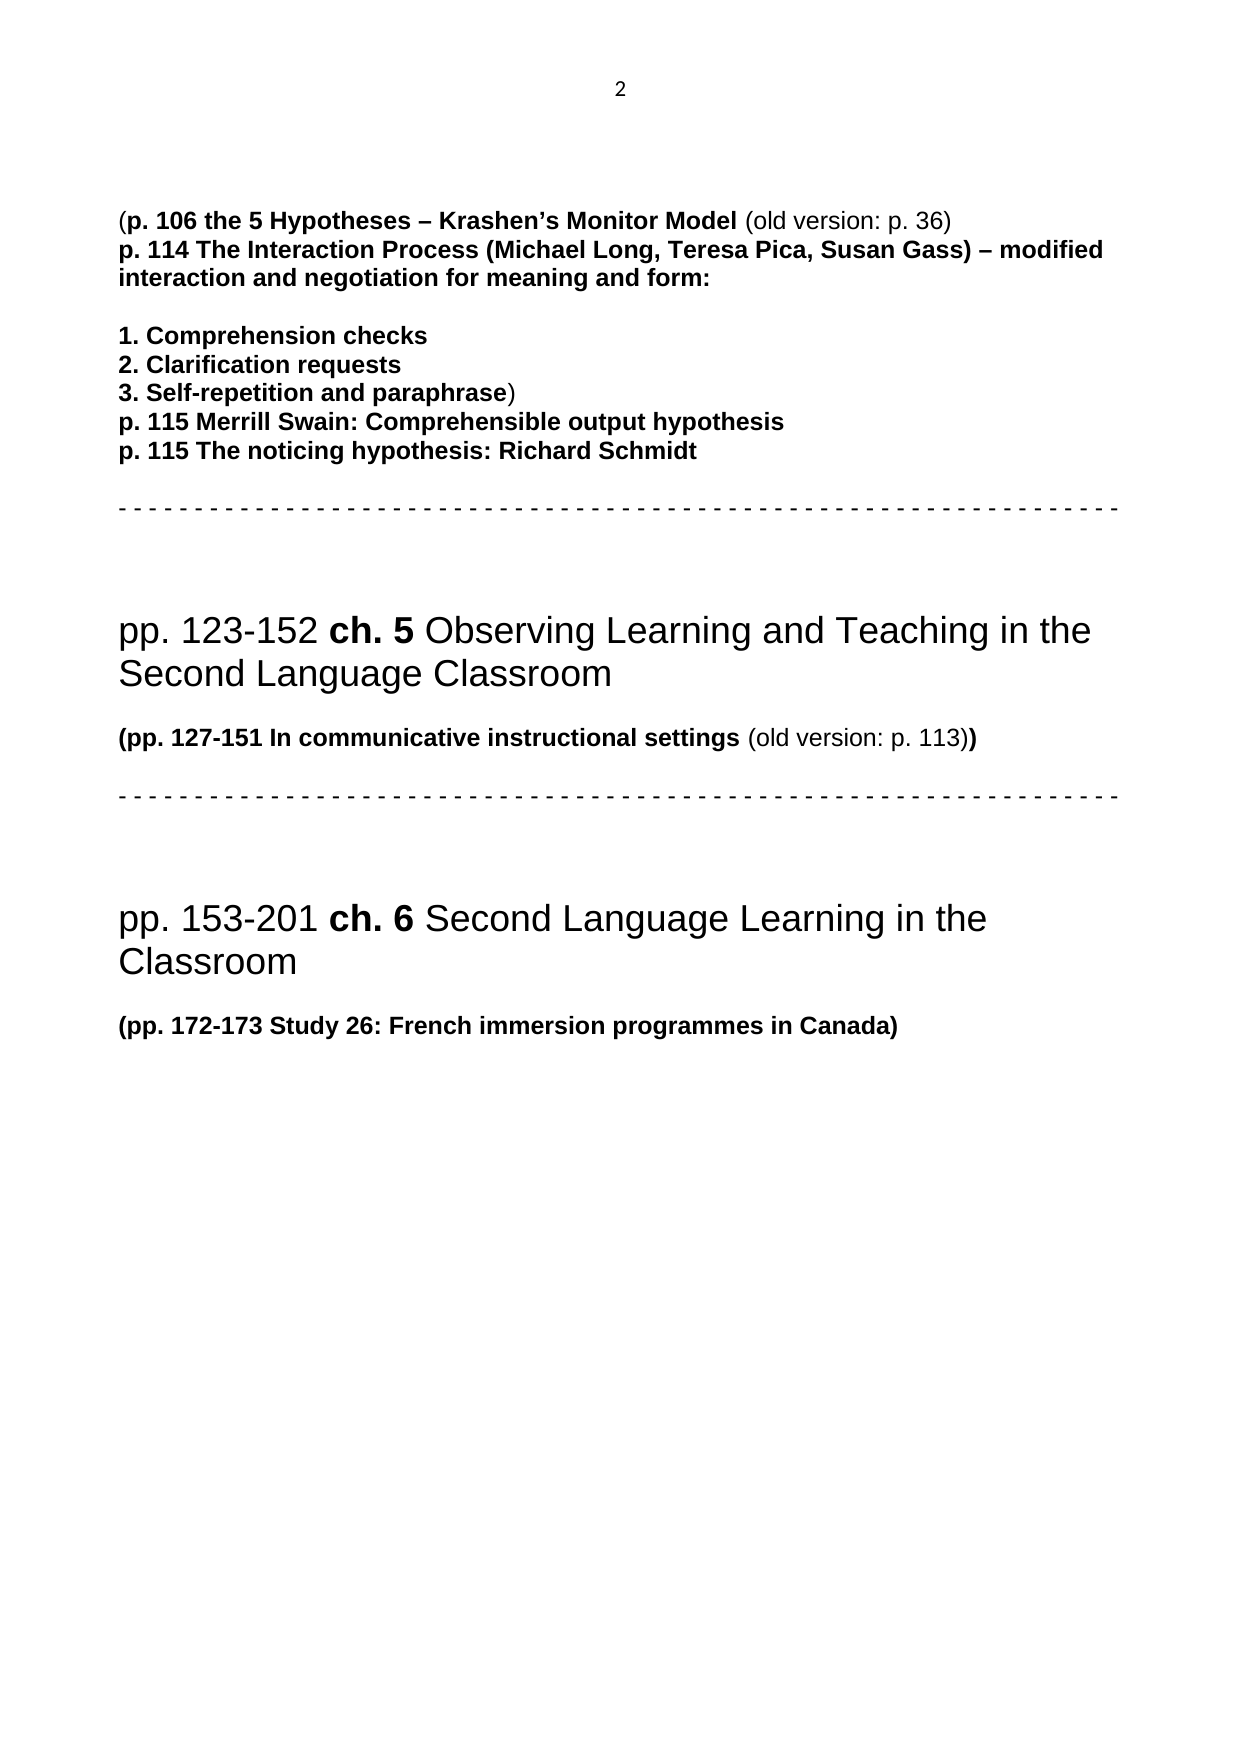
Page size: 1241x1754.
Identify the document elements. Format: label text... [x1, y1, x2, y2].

text 3. Self-repetition and paraphrase) [118, 378, 1122, 407]
text (p. 106 the 5 Hypotheses – Krashen’s Monitor Model (old version: p. 36) [118, 206, 1122, 235]
text 2. Clarification requests [118, 350, 1122, 378]
text (pp. 127-151 In communicative instructional settings (old version: p. 113)) [118, 723, 1122, 752]
text - - - - - - - - - - - - - - - - - - - - - - - - - - - - - - - - - - - - - - - - - - - - - - - - - - - - - - - - - - - - - - - - - - [118, 781, 1122, 810]
text - - - - - - - - - - - - - - - - - - - - - - - - - - - - - - - - - - - - - - - - - - - - - - - - - - - - - - - - - - - - - - - - - - [118, 493, 1122, 522]
text (pp. 172-173 Study 26: French immersion programmes in Canada) [118, 1011, 1122, 1040]
text pp. 153-201 ch. 6 Second Language Learning in the Classroom [118, 896, 1122, 982]
text p. 115 The noticing hypothesis: Richard Schmidt [118, 436, 1122, 465]
text pp. 123-152 ch. 5 Observing Learning and Teaching in the Second Language Classroom [118, 608, 1122, 695]
text p. 115 Merrill Swain: Comprehensible output hypothesis [118, 407, 1122, 436]
text 1. Comprehension checks [118, 321, 1122, 350]
text p. 114 The Interaction Process (Michael Long, Teresa Pica, Susan Gass) – modified interaction and negotiation for meaning and form: [118, 235, 1122, 292]
